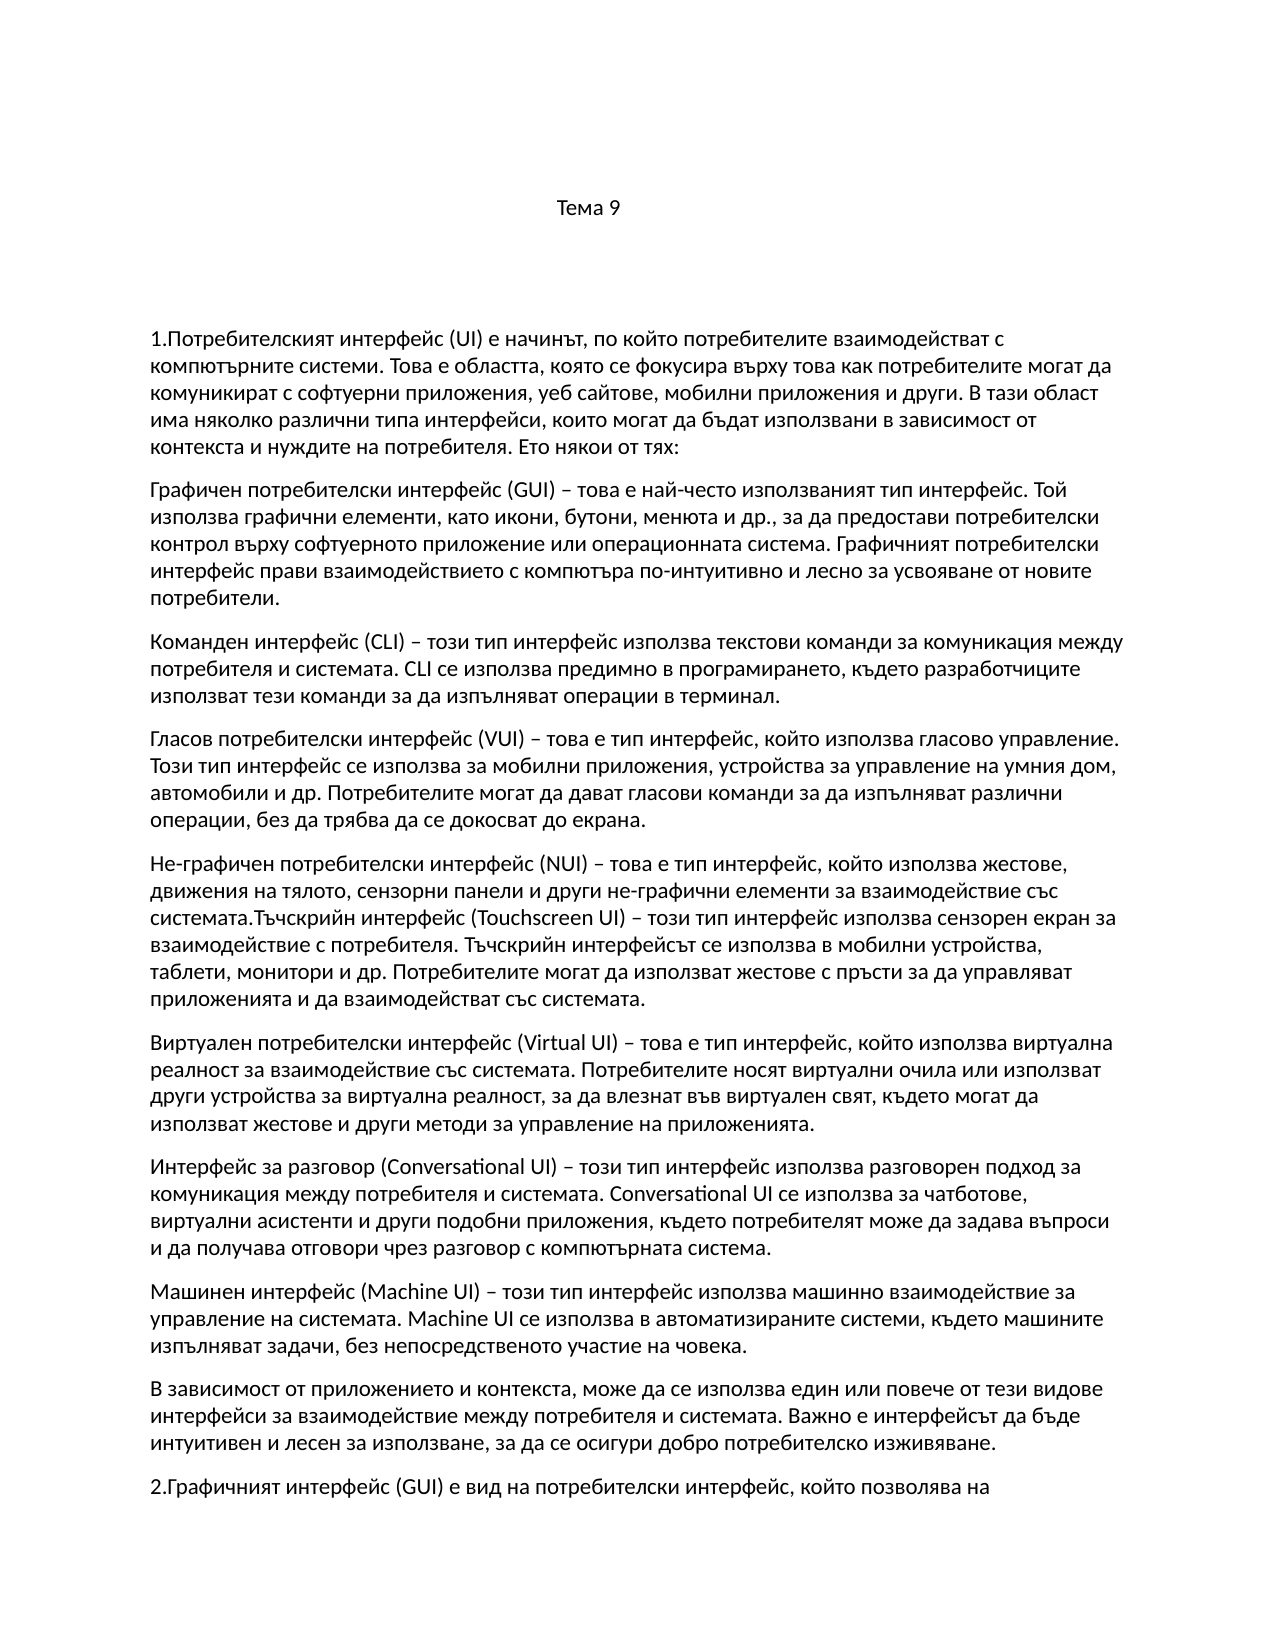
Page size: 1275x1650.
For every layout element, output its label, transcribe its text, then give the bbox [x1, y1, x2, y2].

text Графичен потребителски интерфейс (GUI) – това е най-често използваният тип интерфейс. Той използва графични елементи, като икони, бутони, менюта и др., за да предостави потребителски контрол върху софтуерното приложение или операционната система. Графичният потребителски интерфейс прави взаимодействието с компютъра по-интуитивно и лесно за усвояване от новите потребители. [150, 476, 1125, 611]
text Машинен интерфейс (Machine UI) – този тип интерфейс използва машинно взаимодействие за управление на системата. Machine UI се използва в автоматизираните системи, където машините изпълняват задачи, без непосредственото участие на човека. [150, 1278, 1125, 1358]
text Тема 9 [150, 194, 1125, 221]
text Не-графичен потребителски интерфейс (NUI) – това е тип интерфейс, който използва жестове, движения на тялото, сензорни панели и други не-графични елементи за взаимодействие със системата.Тъчскрийн интерфейс (Touchscreen UI) – този тип интерфейс използва сензорен екран за взаимодействие с потребителя. Тъчскрийн интерфейсът се използва в мобилни устройства, таблети, монитори и др. Потребителите могат да използват жестове с пръсти за да управляват приложенията и да взаимодействат със системата. [150, 850, 1125, 1012]
text Интерфейс за разговор (Conversational UI) – този тип интерфейс използва разговорен подход за комуникация между потребителя и системата. Conversational UI се използва за чатботове, виртуални асистенти и други подобни приложения, където потребителят може да задава въпроси и да получава отговори чрез разговор с компютърната система. [150, 1153, 1125, 1261]
text Гласов потребителски интерфейс (VUI) – това е тип интерфейс, който използва гласово управление. Този тип интерфейс се използва за мобилни приложения, устройства за управление на умния дом, автомобили и др. Потребителите могат да дават гласови команди за да изпълняват различни операции, без да трябва да се докосват до екрана. [150, 725, 1125, 833]
text Команден интерфейс (CLI) – този тип интерфейс използва текстови команди за комуникация между потребителя и системата. CLI се използва предимно в програмирането, където разработчиците използват тези команди за да изпълняват операции в терминал. [150, 628, 1125, 709]
text В зависимост от приложението и контекста, може да се използва един или повече от тези видове интерфейси за взаимодействие между потребителя и системата. Важно е интерфейсът да бъде интуитивен и лесен за използване, за да се осигури добро потребителско изживяване. [150, 1375, 1125, 1456]
text Виртуален потребителски интерфейс (Virtual UI) – това е тип интерфейс, който използва виртуална реалност за взаимодействие със системата. Потребителите носят виртуални очила или използват други устройства за виртуална реалност, за да влезнат във виртуален свят, където могат да използват жестове и други методи за управление на приложенията. [150, 1028, 1125, 1136]
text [150, 1473, 1125, 1500]
text 1.Потребителският интерфейс (UI) е начинът, по който потребителите взаимодействат с компютърните системи. Това е областта, която се фокусира върху това как потребителите могат да комуникират с софтуерни приложения, уеб сайтове, мобилни приложения и други. В тази област има няколко различни типа интерфейси, които могат да бъдат използвани в зависимост от контекста и нуждите на потребителя. Ето някои от тях: [150, 324, 1125, 459]
